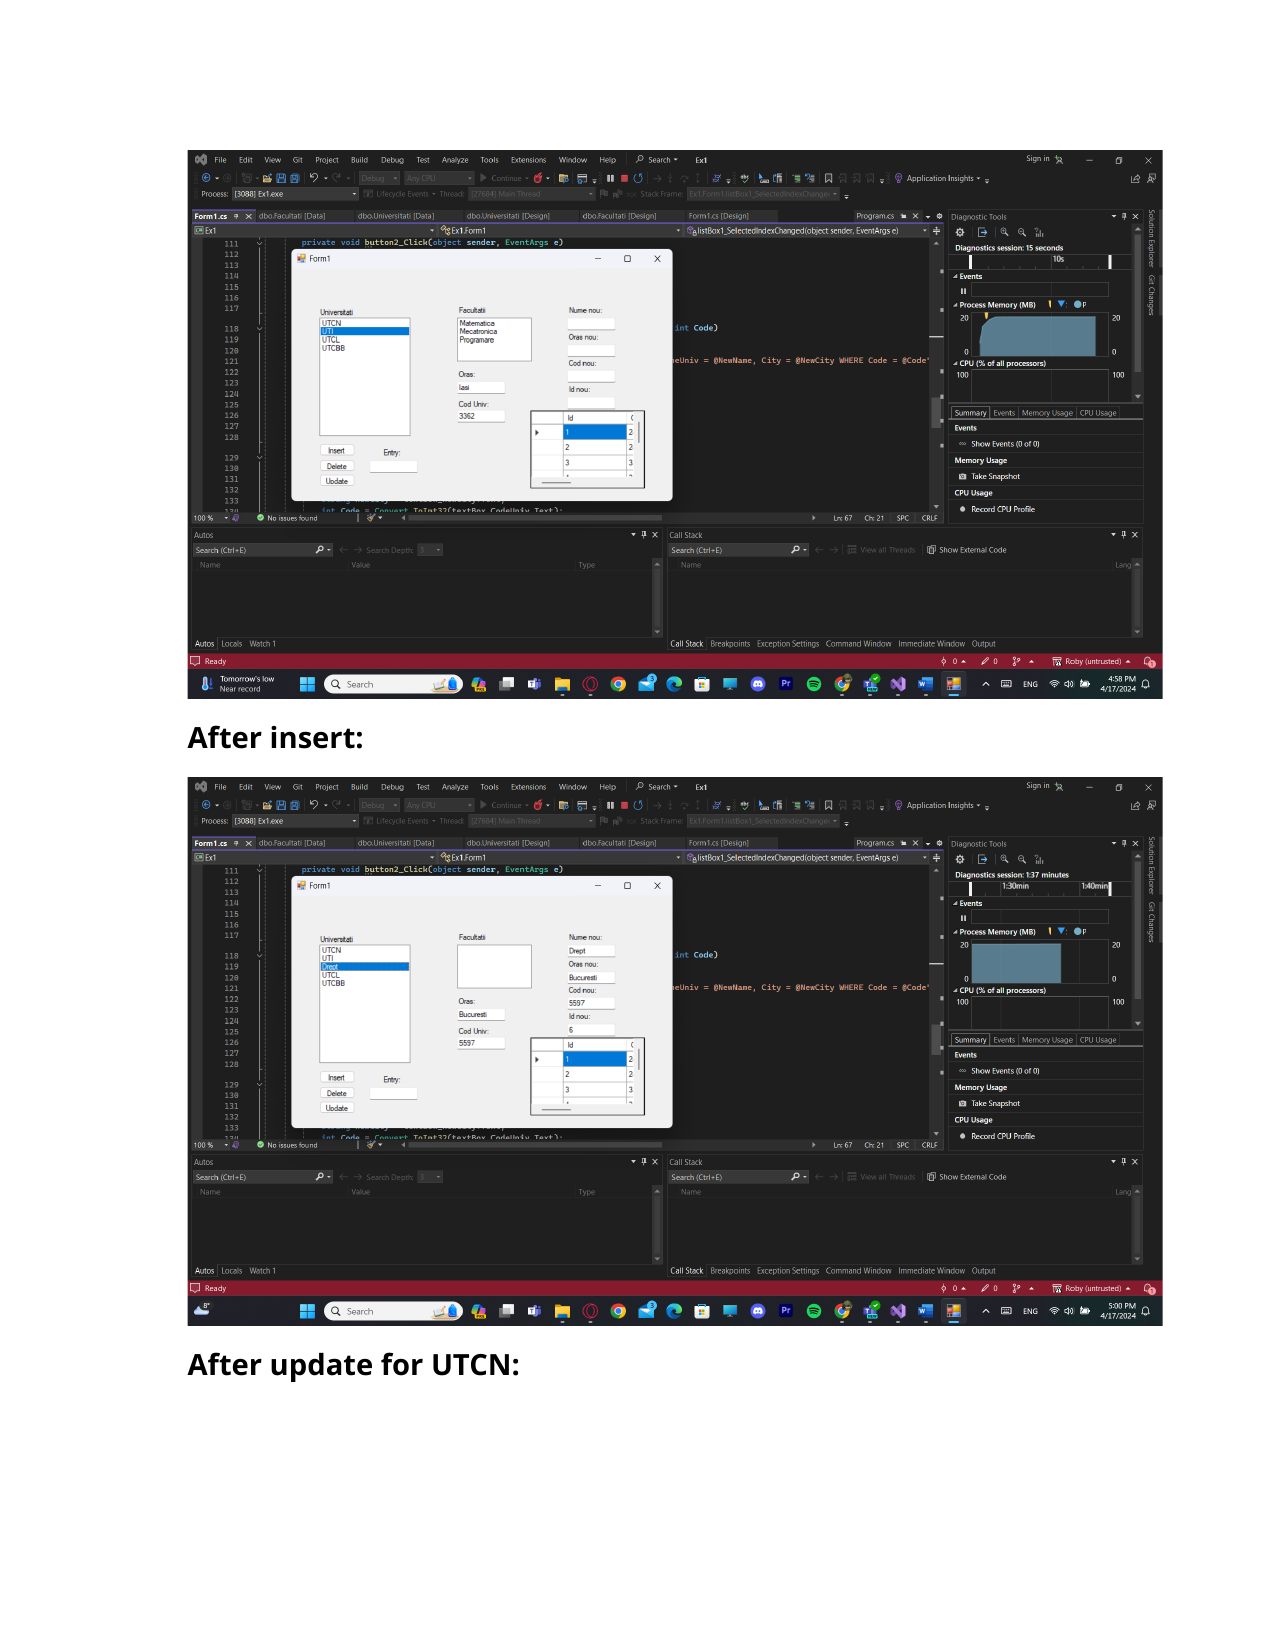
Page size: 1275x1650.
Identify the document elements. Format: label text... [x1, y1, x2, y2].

picture [187, 777, 1163, 1326]
text After update for UTCN: [187, 1345, 1125, 1384]
picture [187, 150, 1163, 699]
text After insert: [187, 718, 1125, 757]
